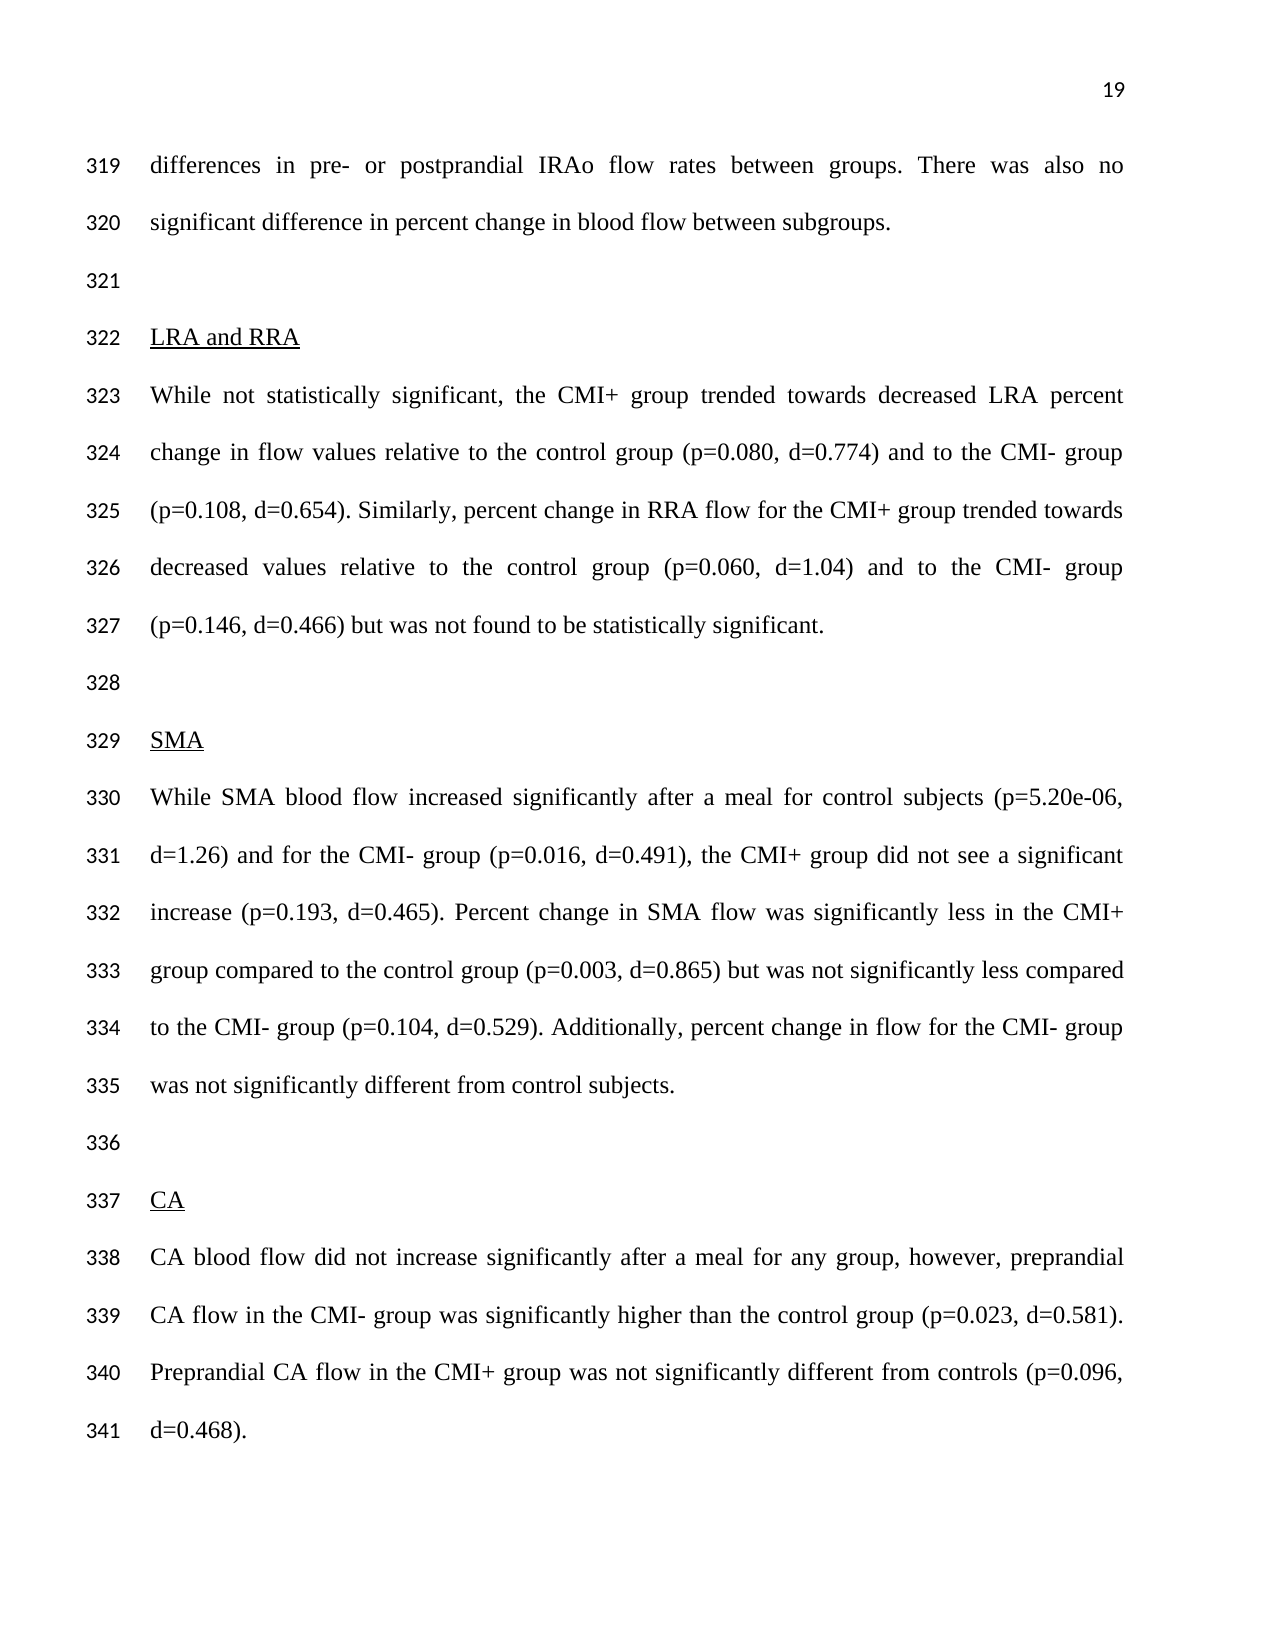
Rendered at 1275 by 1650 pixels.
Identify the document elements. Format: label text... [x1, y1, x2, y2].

text CA [150, 1185, 1125, 1214]
text While SMA blood flow increased significantly after a meal for control subjects (p=5.20e-06, d=1.26) and for the CMI- group (p=0.016, d=0.491), the CMI+ group did not see a significant increase (p=0.193, d=0.465). Percent change in SMA flow was significantly less in the CMI+ group compared to the control group (p=0.003, d=0.865) but was not significantly less compared to the CMI- group (p=0.104, d=0.529). Additionally, percent change in flow for the CMI- group was not significantly different from control subjects. [150, 782, 1125, 1099]
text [150, 150, 1125, 236]
text SMA [150, 725, 1125, 754]
text CA blood flow did not increase significantly after a meal for any group, however, preprandial CA flow in the CMI- group was significantly higher than the control group (p=0.023, d=0.581). Preprandial CA flow in the CMI+ group was not significantly different from controls (p=0.096, d=0.468). [150, 1242, 1125, 1444]
text LRA and RRA [150, 322, 1125, 351]
text While not statistically significant, the CMI+ group trended towards decreased LRA percent change in flow values relative to the control group (p=0.080, d=0.774) and to the CMI- group (p=0.108, d=0.654). Similarly, percent change in RRA flow for the CMI+ group trended towards decreased values relative to the control group (p=0.060, d=1.04) and to the CMI- group (p=0.146, d=0.466) but was not found to be statistically significant. [150, 380, 1125, 639]
